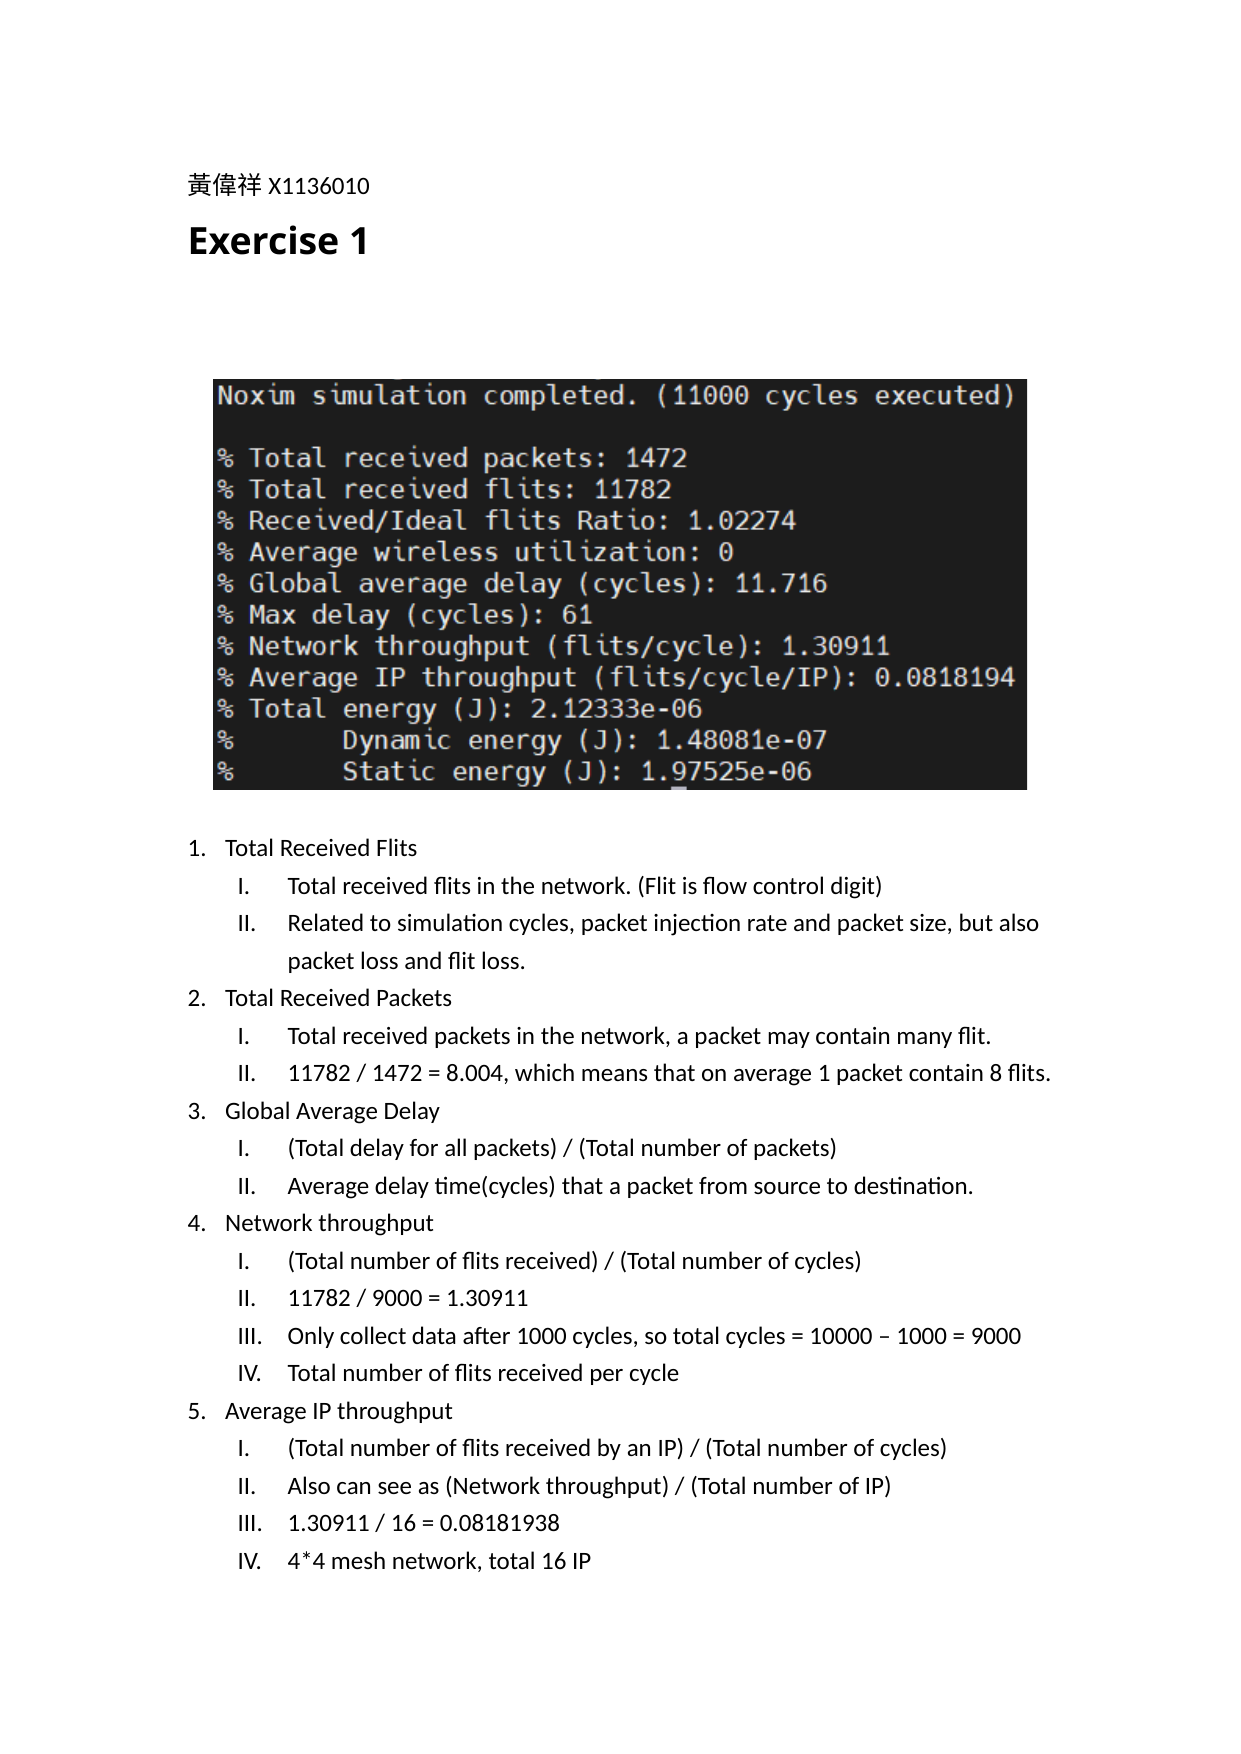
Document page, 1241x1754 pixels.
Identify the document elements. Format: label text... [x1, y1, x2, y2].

list Average IP throughput [187, 1392, 1053, 1429]
list 11782 / 1472 = 8.004, which means that on average 1 packet contain 8 flits. [237, 1054, 1053, 1092]
picture [213, 379, 1028, 790]
list (Total delay for all packets) / (Total number of packets) [237, 1129, 1053, 1167]
text 黃偉祥 X1136010 [187, 164, 1053, 202]
list Network throughput [187, 1204, 1053, 1242]
list 1.30911 / 16 = 0.08181938 [237, 1504, 1053, 1542]
list Global Average Delay [187, 1092, 1053, 1129]
list Total Received Flits [187, 829, 1053, 867]
list Only collect data after 1000 cycles, so total cycles = 10000 – 1000 = 9000 [237, 1317, 1053, 1354]
list 4*4 mesh network, total 16 IP [237, 1542, 1053, 1579]
subtitle Exercise 1 [187, 202, 1053, 277]
list Total received flits in the network. (Flit is flow control digit) [237, 867, 1053, 904]
list Related to simulation cycles, packet injection rate and packet size, but also packet loss and flit loss. [237, 904, 1053, 979]
list Also can see as (Network throughput) / (Total number of IP) [237, 1467, 1053, 1504]
list Total Received Packets [187, 979, 1053, 1017]
list Total received packets in the network, a packet may contain many flit. [237, 1017, 1053, 1054]
list Total number of flits received per cycle [237, 1354, 1053, 1392]
list 11782 / 9000 = 1.30911 [237, 1279, 1053, 1317]
list Average delay time(cycles) that a packet from source to destination. [237, 1167, 1053, 1204]
list (Total number of flits received) / (Total number of cycles) [237, 1242, 1053, 1279]
list (Total number of flits received by an IP) / (Total number of cycles) [237, 1429, 1053, 1467]
